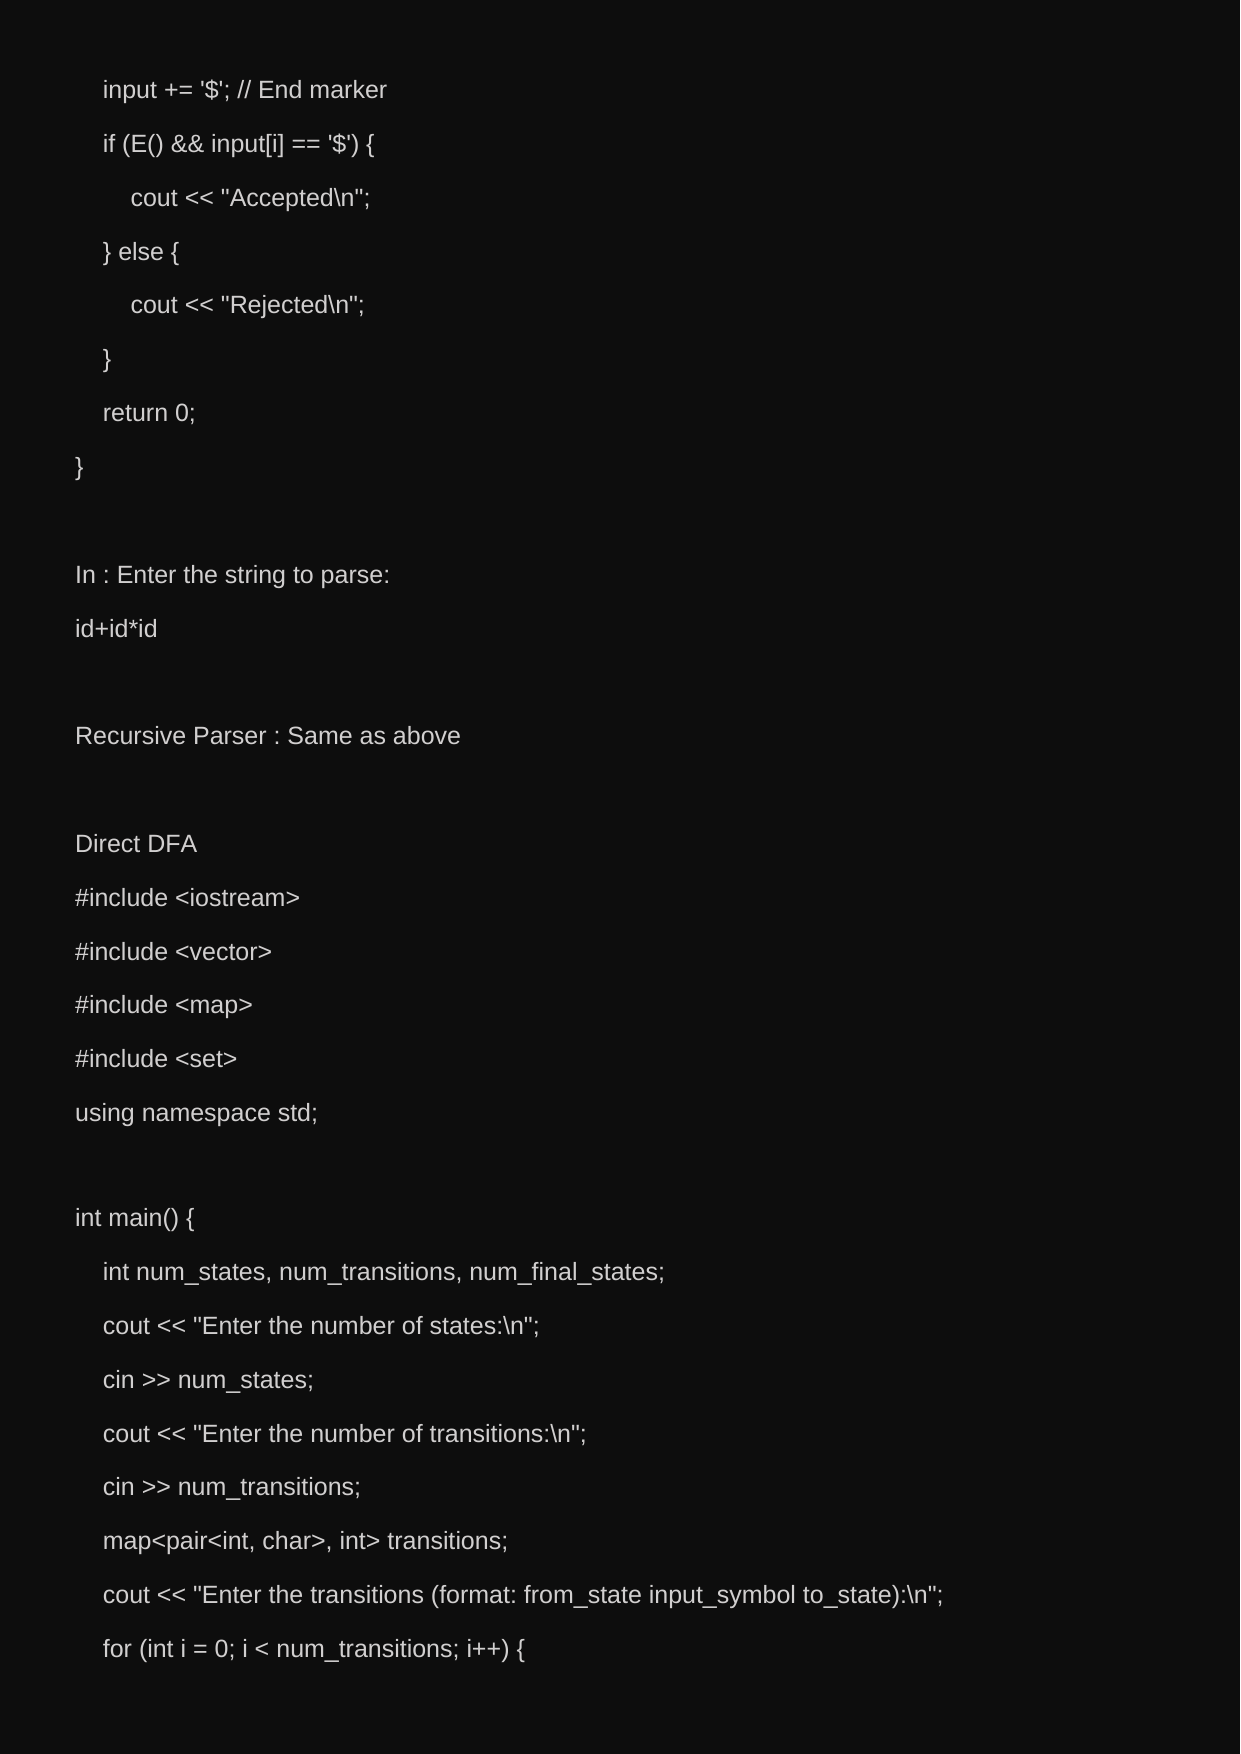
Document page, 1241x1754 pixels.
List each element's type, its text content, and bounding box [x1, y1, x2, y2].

text } [75, 344, 1165, 373]
text if (E() && input[i] == '$') { [75, 129, 1165, 158]
text #include <map> [75, 991, 1165, 1019]
text } [75, 452, 1165, 481]
text return 0; [75, 398, 1165, 427]
text int num_states, num_transitions, num_final_states; [75, 1257, 1165, 1286]
text cout << "Enter the number of transitions:\n"; [75, 1418, 1165, 1447]
text #include <iostream> [75, 883, 1165, 912]
text Direct DFA [75, 829, 1165, 858]
text cin >> num_transitions; [75, 1472, 1165, 1501]
text using namespace std; [75, 1098, 1165, 1127]
text int main() { [75, 1203, 1165, 1232]
text Recursive Parser : Same as above [75, 721, 1165, 750]
text #include <vector> [75, 937, 1165, 965]
text #include <set> [75, 1044, 1165, 1073]
text cout << "Enter the transitions (format: from_state input_symbol to_state):\n"; [75, 1580, 1165, 1609]
text for (int i = 0; i < num_transitions; i++) { [75, 1634, 1165, 1663]
text cin >> num_states; [75, 1365, 1165, 1393]
text cout << "Enter the number of states:\n"; [75, 1311, 1165, 1339]
text cout << "Rejected\n"; [75, 290, 1165, 319]
text } else { [75, 237, 1165, 265]
text In : Enter the string to parse: [75, 560, 1165, 588]
text id+id*id [75, 613, 1165, 642]
text cout << "Accepted\n"; [75, 183, 1165, 211]
text map<pair<int, char>, int> transitions; [75, 1526, 1165, 1555]
text input += '$'; // End marker [75, 75, 1165, 104]
